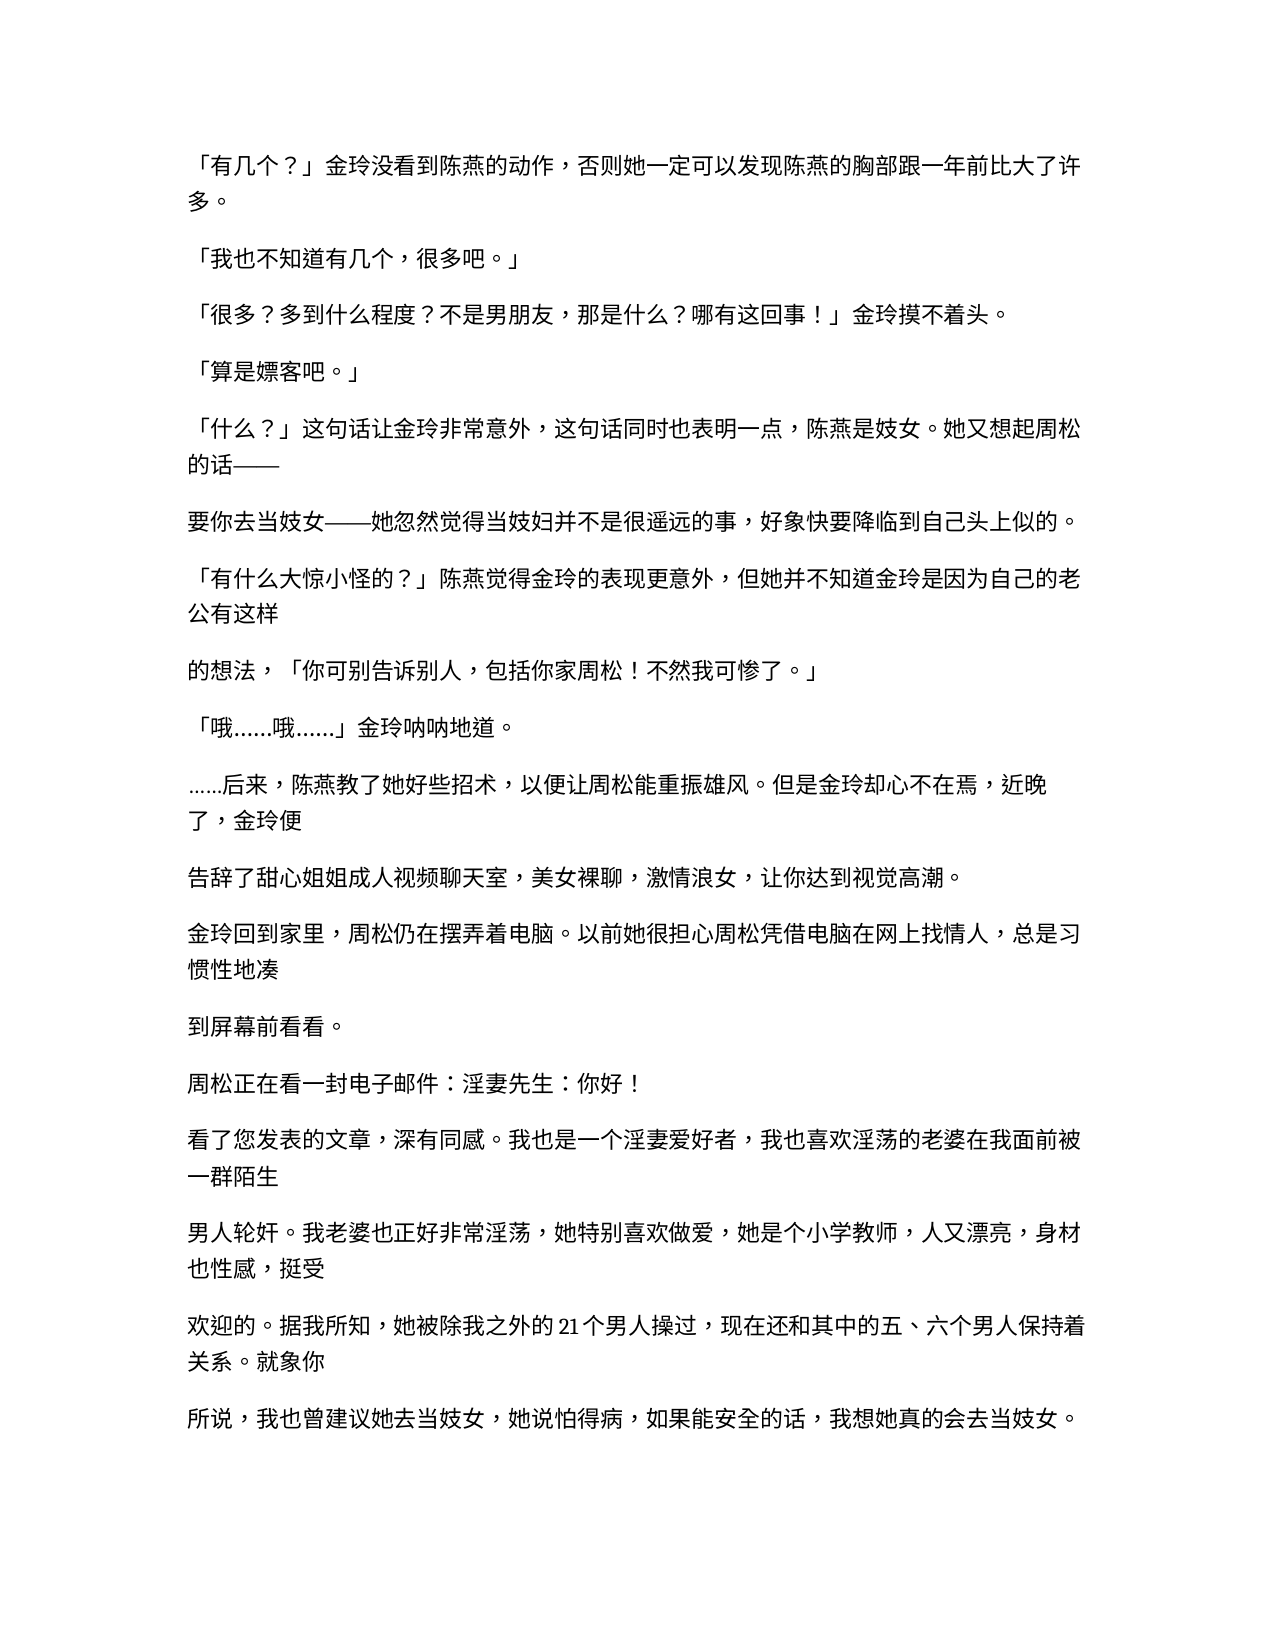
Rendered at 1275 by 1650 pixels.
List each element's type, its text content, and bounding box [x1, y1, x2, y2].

text 金玲回到家里，周松仍在摆弄着电脑。以前她很担心周松凭借电脑在网上找情人，总是习惯性地凑 [187, 918, 1087, 985]
text 所说，我也曾建议她去当妓女，她说怕得病，如果能安全的话，我想她真的会去当妓女。 [187, 1403, 1087, 1434]
text ……后来，陈燕教了她好些招术，以便让周松能重振雄风。但是金玲却心不在焉，近晚了，金玲便 [187, 769, 1087, 836]
text 「哦……哦……」金玲呐呐地道。 [187, 712, 1087, 743]
text 告辞了甜心姐姐成人视频聊天室，美女裸聊，激情浪女，让你达到视觉高潮。 [187, 861, 1087, 893]
text 的想法，「你可别告诉别人，包括你家周松！不然我可惨了。」 [187, 655, 1087, 686]
text 要你去当妓女――她忽然觉得当妓妇并不是很遥远的事，好象快要降临到自己头上似的。 [187, 506, 1087, 537]
text 男人轮奸。我老婆也正好非常淫荡，她特别喜欢做爱，她是个小学教师，人又漂亮，身材也性感，挺受 [187, 1217, 1087, 1284]
text 「有什么大惊小怪的？」陈燕觉得金玲的表现更意外，但她并不知道金玲是因为自己的老公有这样 [187, 562, 1087, 630]
text 欢迎的。据我所知，她被除我之外的21个男人操过，现在还和其中的五、六个男人保持着关系。就象你 [187, 1310, 1087, 1377]
text 「有几个？」金玲没看到陈燕的动作，否则她一定可以发现陈燕的胸部跟一年前比大了许多。 [187, 150, 1087, 217]
text 「什么？」这句话让金玲非常意外，这句话同时也表明一点，陈燕是妓女。她又想起周松的话―― [187, 413, 1087, 480]
text 到屏幕前看看。 [187, 1011, 1087, 1042]
text 「我也不知道有几个，很多吧。」 [187, 243, 1087, 274]
text 「很多？多到什么程度？不是男朋友，那是什么？哪有这回事！」金玲摸不着头。 [187, 299, 1087, 331]
text 看了您发表的文章，深有同感。我也是一个淫妻爱好者，我也喜欢淫荡的老婆在我面前被一群陌生 [187, 1124, 1087, 1192]
text 「算是嫖客吧。」 [187, 356, 1087, 387]
text 周松正在看一封电子邮件：淫妻先生：你好！ [187, 1068, 1087, 1099]
